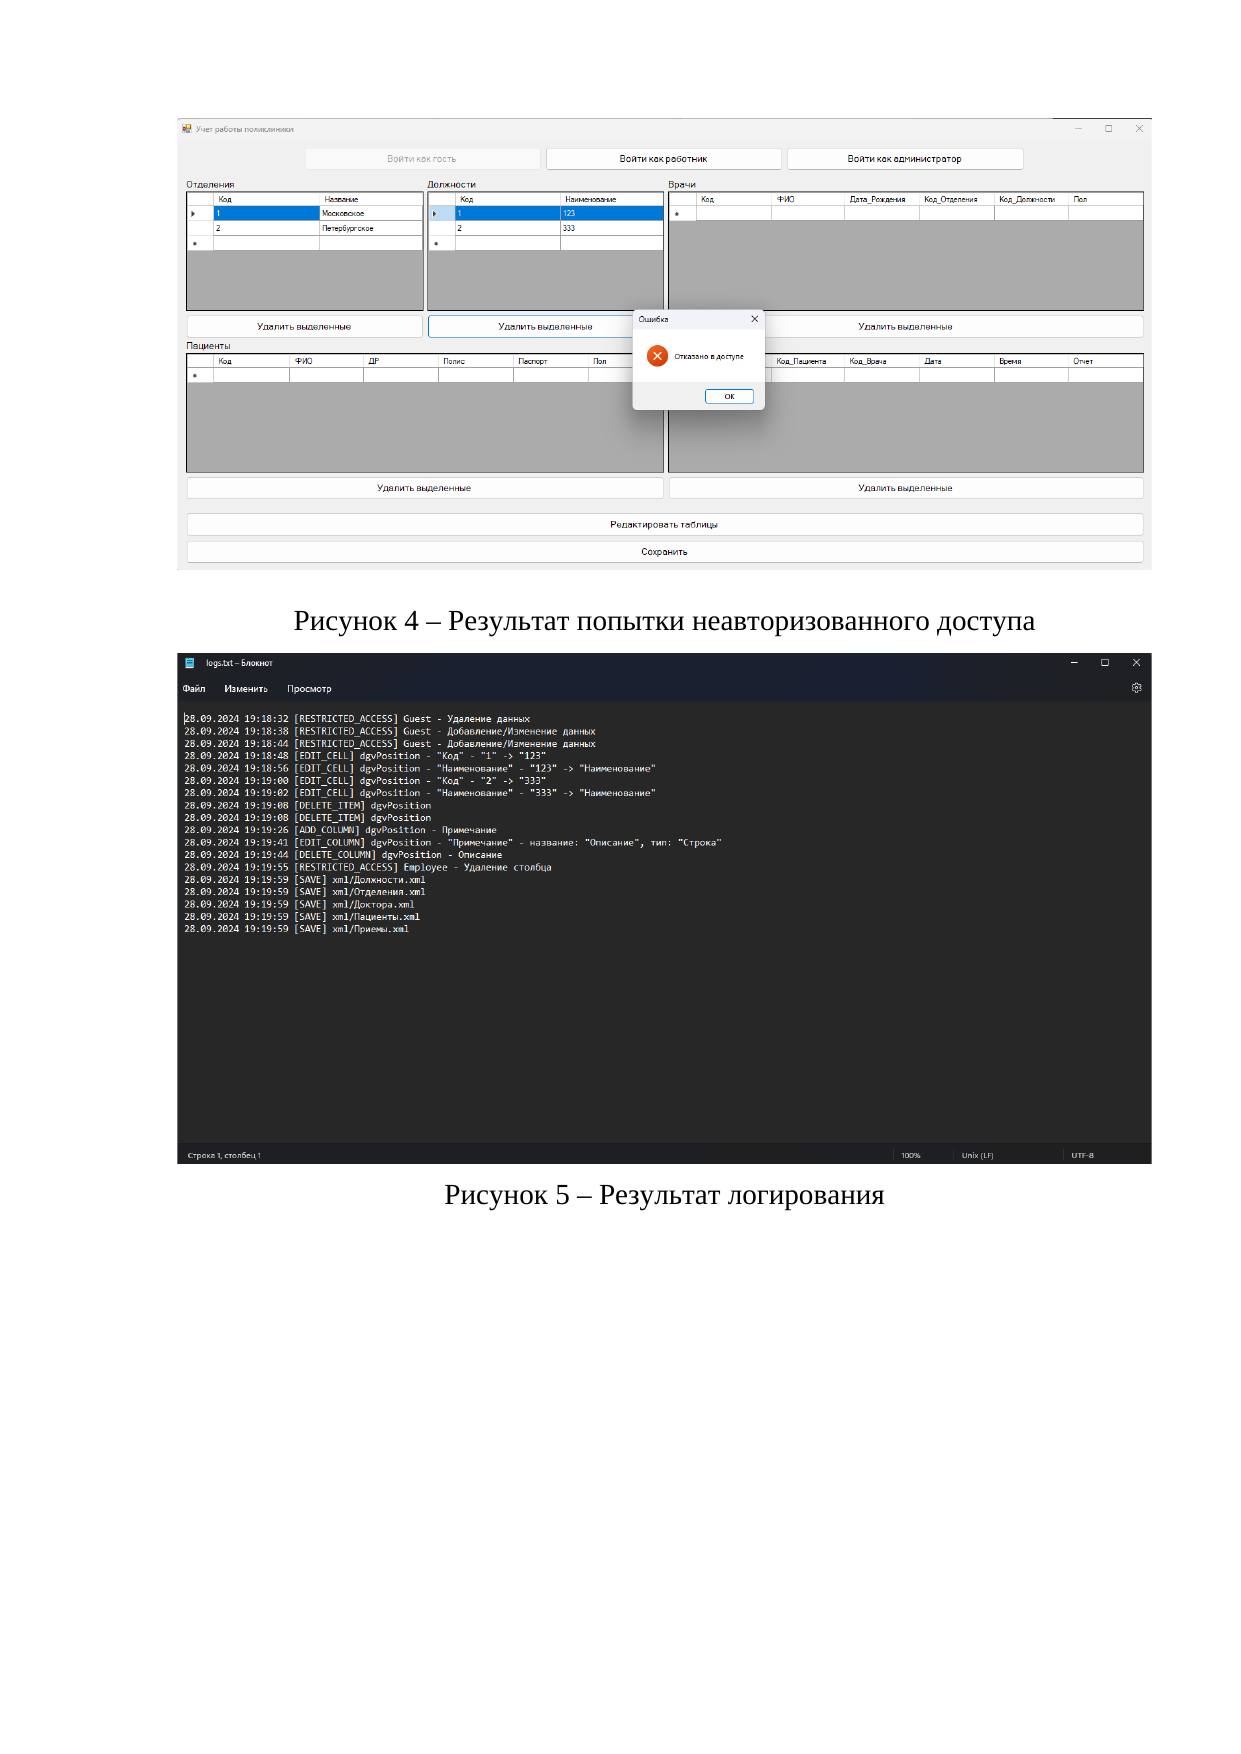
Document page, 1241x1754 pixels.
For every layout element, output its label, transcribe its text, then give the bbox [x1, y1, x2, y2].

picture [177, 118, 1152, 570]
text Рисунок 4 – Результат попытки неавторизованного доступа [177, 603, 1152, 637]
text Рисунок 5 – Результат логирования [177, 1177, 1152, 1211]
picture [177, 653, 1152, 1164]
